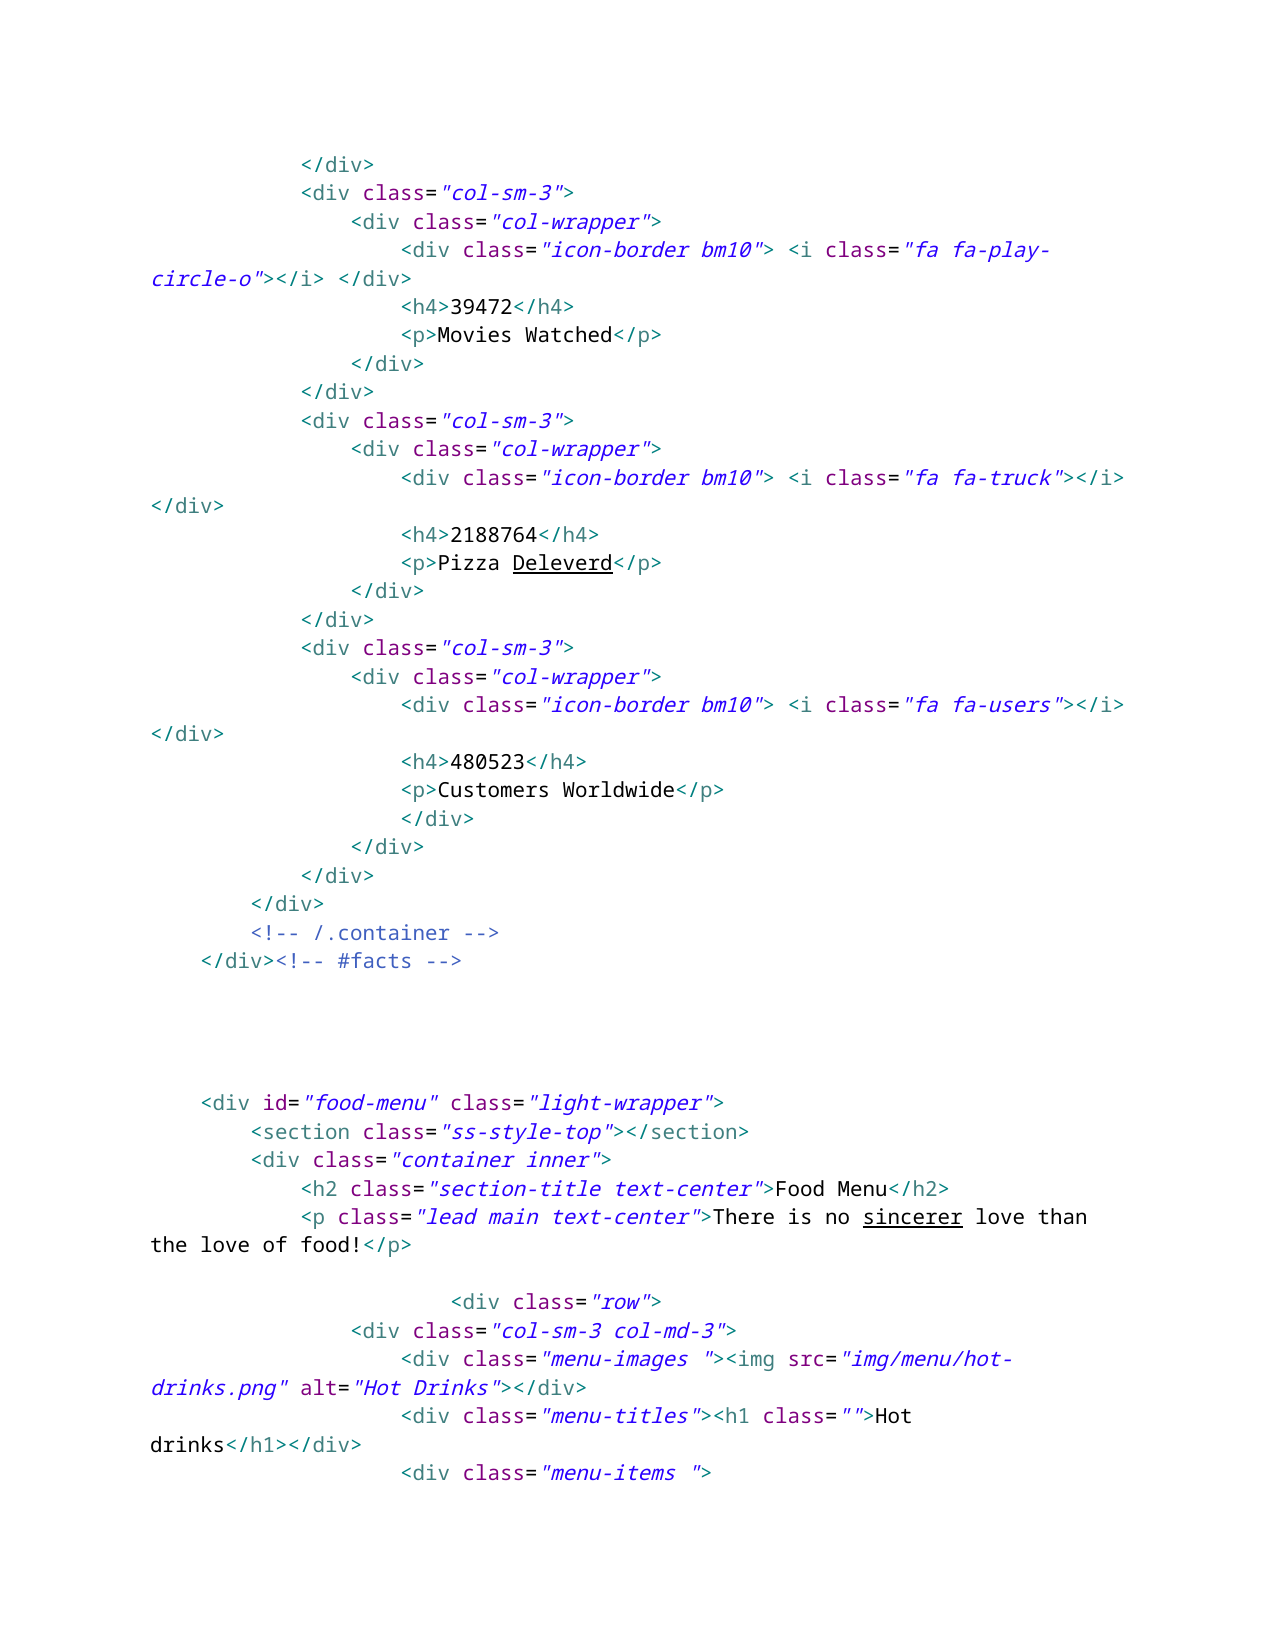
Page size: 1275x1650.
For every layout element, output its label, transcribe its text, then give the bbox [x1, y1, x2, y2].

text <h2 class="section-title text-center">Food Menu</h2> [150, 1174, 1125, 1202]
text </div> [150, 889, 1125, 918]
text <div class="row"> [150, 1287, 1125, 1316]
text </div> [150, 804, 1125, 832]
text <div class="menu-items "> [150, 1458, 1125, 1487]
text <p>Customers Worldwide</p> [150, 776, 1125, 804]
text <p class="lead main text-center">There is no sincerer love than the love of food!</p> [150, 1202, 1125, 1259]
text <div class="col-wrapper"> [150, 662, 1125, 690]
text <div class="col-sm-3"> [150, 633, 1125, 662]
text </div> [150, 150, 1125, 178]
text </div> [150, 577, 1125, 605]
text </div> [150, 349, 1125, 377]
text <div class="col-sm-3"> [150, 178, 1125, 207]
text <p>Pizza Deleverd</p> [150, 548, 1125, 577]
text <div class="container inner"> [150, 1145, 1125, 1174]
text <div class="icon-border bm10"> <i class="fa fa-users"></i> </div> [150, 690, 1125, 747]
text </div><!-- #facts --> [150, 946, 1125, 975]
text </div> [150, 377, 1125, 406]
text <div id="food-menu" class="light-wrapper"> [150, 1088, 1125, 1117]
text <div class="col-wrapper"> [150, 434, 1125, 463]
text </div> [150, 832, 1125, 861]
text <section class="ss-style-top"></section> [150, 1117, 1125, 1145]
text </div> [150, 605, 1125, 633]
text <h4>2188764</h4> [150, 520, 1125, 548]
text <div class="menu-titles"><h1 class="">Hot drinks</h1></div> [150, 1401, 1125, 1458]
text <div class="icon-border bm10"> <i class="fa fa-truck"></i> </div> [150, 463, 1125, 520]
text </div> [150, 861, 1125, 889]
text <h4>39472</h4> [150, 292, 1125, 321]
text <div class="menu-images "><img src="img/menu/hot-drinks.png" alt="Hot Drinks"></div> [150, 1344, 1125, 1401]
text <div class="col-sm-3"> [150, 406, 1125, 434]
text <p>Movies Watched</p> [150, 321, 1125, 349]
text <div class="col-sm-3 col-md-3"> [150, 1316, 1125, 1344]
text <div class="col-wrapper"> [150, 207, 1125, 235]
text <h4>480523</h4> [150, 747, 1125, 776]
text <!-- /.container --> [150, 918, 1125, 946]
text <div class="icon-border bm10"> <i class="fa fa-play-circle-o"></i> </div> [150, 235, 1125, 292]
